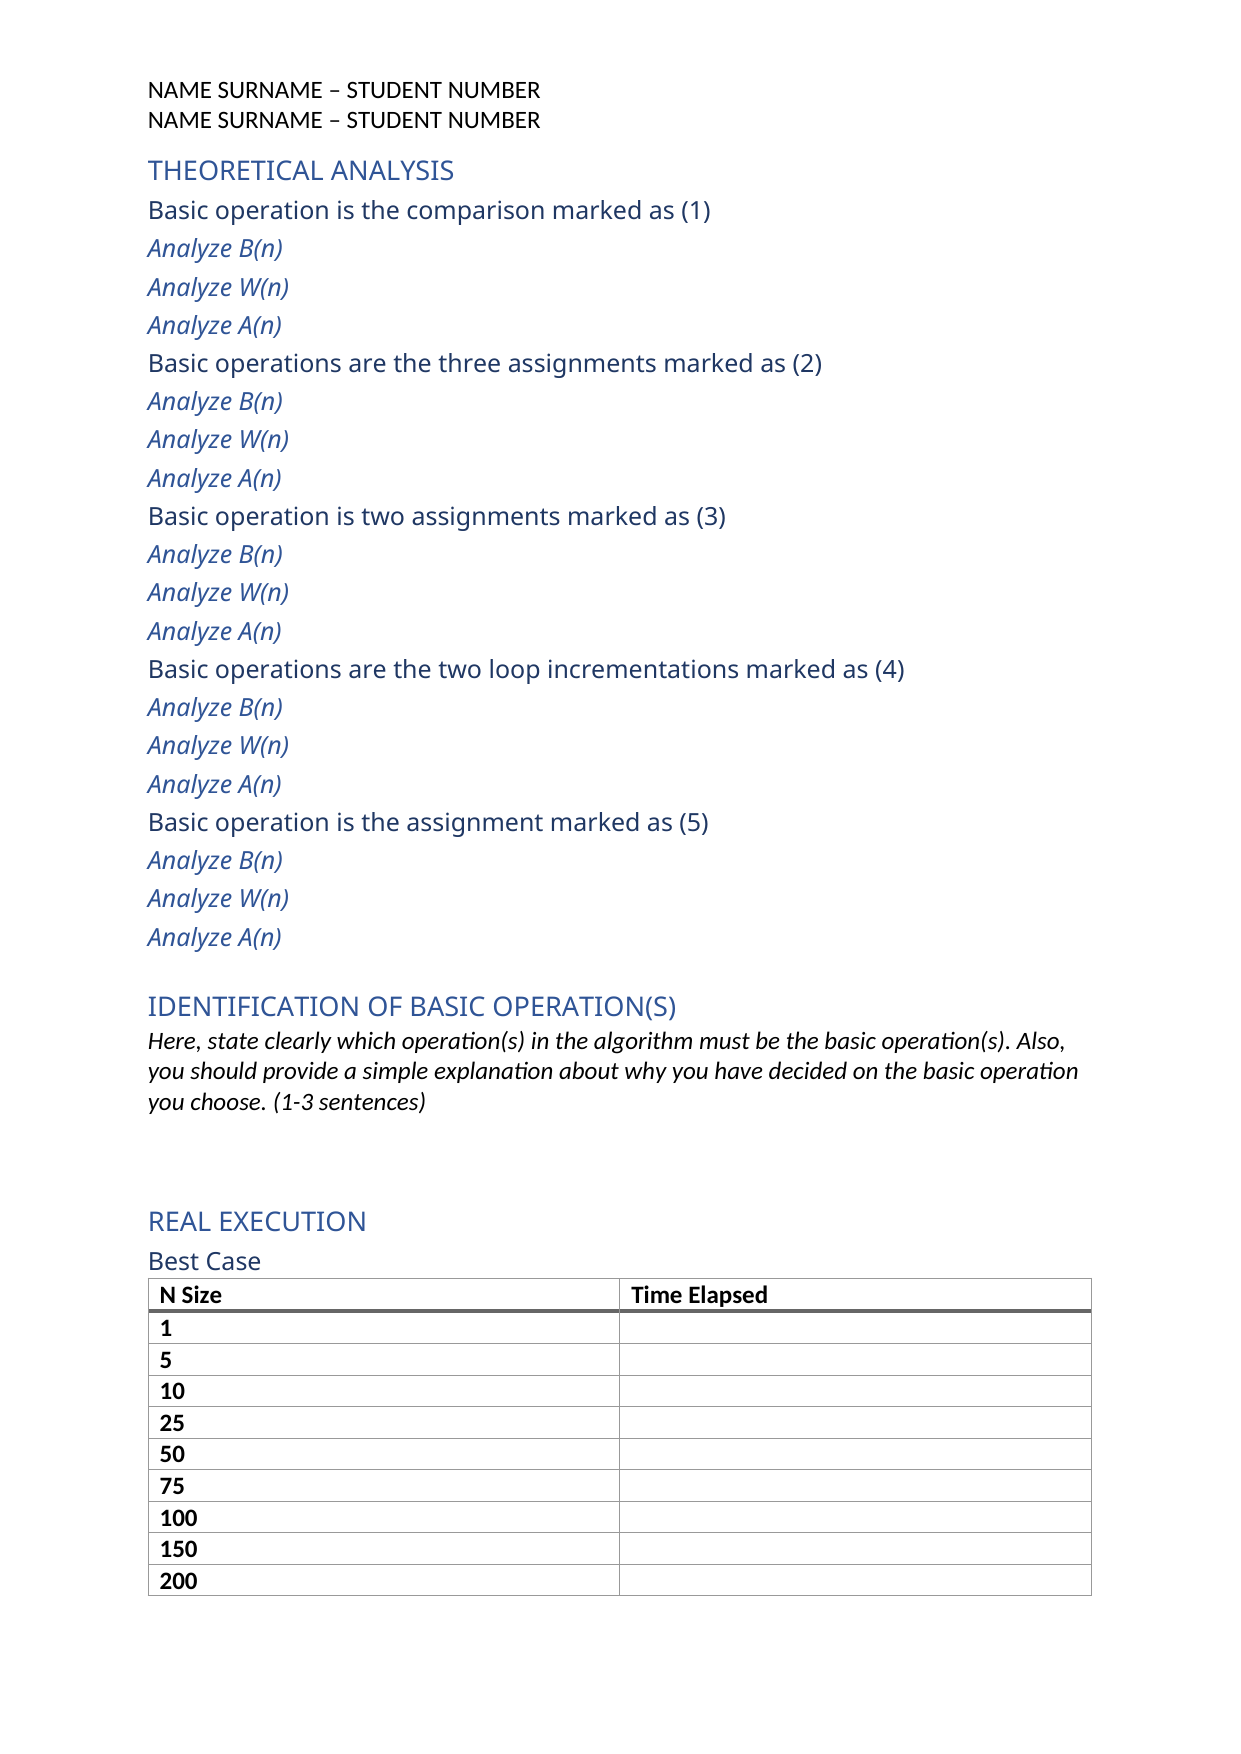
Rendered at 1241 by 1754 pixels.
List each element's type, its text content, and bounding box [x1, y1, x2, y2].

table_cell [620, 1565, 1091, 1595]
subtitle Analyze W(n) [148, 881, 1093, 915]
subtitle Analyze W(n) [148, 422, 1093, 456]
subtitle Analyze B(n) [148, 843, 1093, 877]
table_cell 25 [149, 1407, 619, 1438]
subtitle Basic operations are the two loop incrementations marked as (4) [148, 652, 1093, 686]
subtitle Analyze A(n) [148, 307, 1093, 342]
subtitle Analyze B(n) [148, 231, 1093, 265]
subtitle Best Case [148, 1244, 1093, 1278]
table_cell 75 [149, 1470, 619, 1501]
table_cell 50 [149, 1439, 619, 1469]
table_cell [620, 1344, 1091, 1374]
table_header Time Elapsed [620, 1279, 1091, 1309]
subtitle Basic operations are the three assignments marked as (2) [148, 346, 1093, 380]
subtitle THEORETICAL ANALYSIS [148, 152, 1093, 189]
table_cell 5 [149, 1344, 619, 1374]
table_cell 100 [149, 1502, 619, 1532]
subtitle Analyze A(n) [148, 613, 1093, 647]
subtitle Analyze B(n) [148, 537, 1093, 571]
subtitle IDENTIFICATION OF BASIC OPERATION(S) [148, 988, 1093, 1025]
table_cell [620, 1502, 1091, 1532]
text Here, state clearly which operation(s) in the algorithm must be the basic operation(s). Also, you should provide a simple explanation about why you have decided on the basic operation you choose. (1-3 sentences) [148, 1025, 1093, 1116]
subtitle Analyze W(n) [148, 728, 1093, 762]
table_cell [620, 1439, 1091, 1469]
subtitle Analyze B(n) [148, 690, 1093, 724]
subtitle Basic operation is the assignment marked as (5) [148, 804, 1093, 838]
table_cell 150 [149, 1533, 619, 1564]
table_cell [620, 1376, 1091, 1406]
subtitle Analyze A(n) [148, 460, 1093, 494]
subtitle REAL EXECUTION [148, 1203, 1093, 1239]
table_cell [620, 1407, 1091, 1438]
subtitle Analyze B(n) [148, 384, 1093, 418]
subtitle Basic operation is two assignments marked as (3) [148, 499, 1093, 533]
table_cell [620, 1313, 1091, 1343]
subtitle Basic operation is the comparison marked as (1) [148, 193, 1093, 227]
subtitle Analyze A(n) [148, 766, 1093, 800]
table_cell [620, 1470, 1091, 1501]
subtitle Analyze W(n) [148, 269, 1093, 303]
table_cell 10 [149, 1376, 619, 1406]
table_cell [620, 1533, 1091, 1564]
table_header N Size [149, 1279, 619, 1309]
subtitle Analyze W(n) [148, 575, 1093, 609]
subtitle Analyze A(n) [148, 919, 1093, 953]
table_cell 200 [149, 1565, 619, 1595]
table_cell 1 [149, 1313, 619, 1343]
